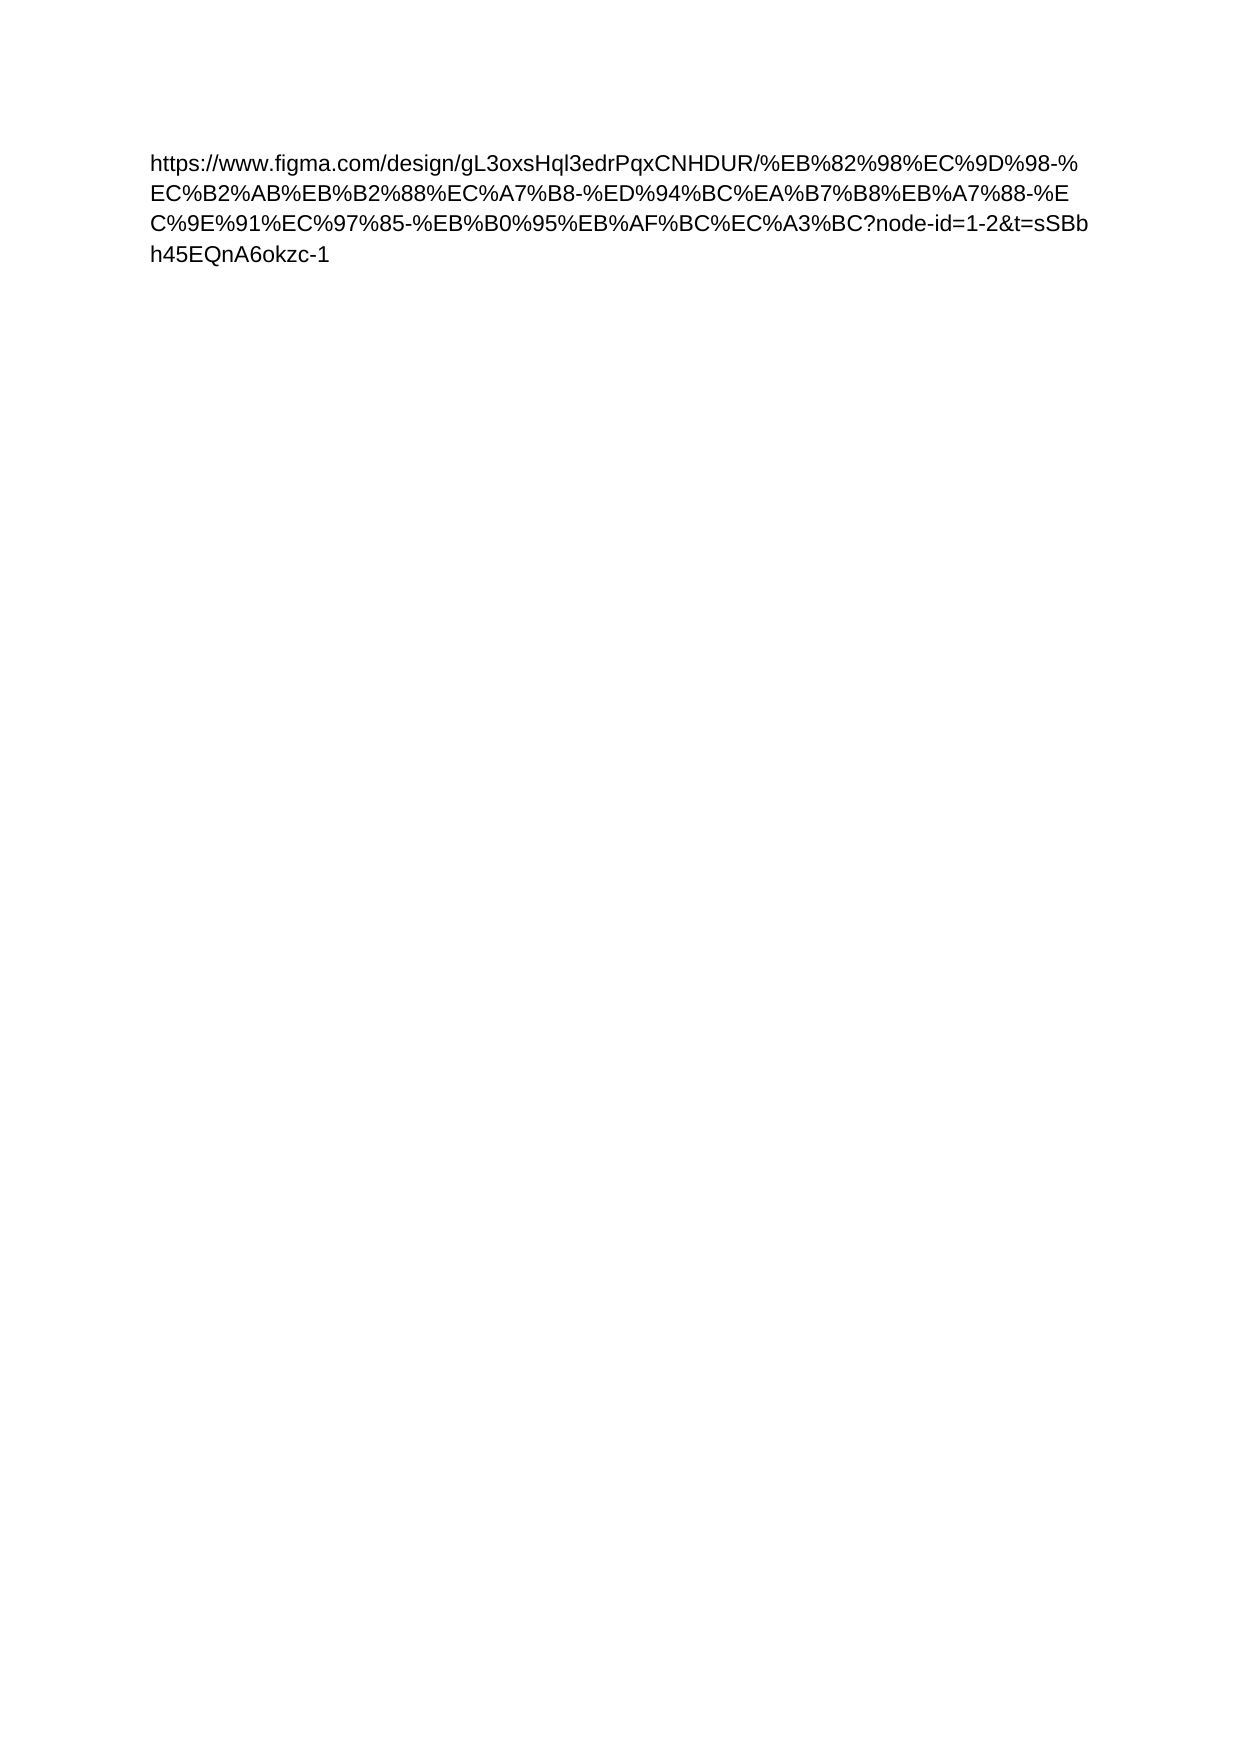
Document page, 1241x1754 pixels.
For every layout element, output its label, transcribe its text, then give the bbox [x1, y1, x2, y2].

text https://www.figma.com/design/gL3oxsHql3edrPqxCNHDUR/%EB%82%98%EC%9D%98-%EC%B2%AB%EB%B2%88%EC%A7%B8-%ED%94%BC%EA%B7%B8%EB%A7%88-%EC%9E%91%EC%97%85-%EB%B0%95%EB%AF%BC%EC%A3%BC?node-id=1-2&t=sSBbh45EQnA6okzc-1 [150, 150, 1090, 267]
